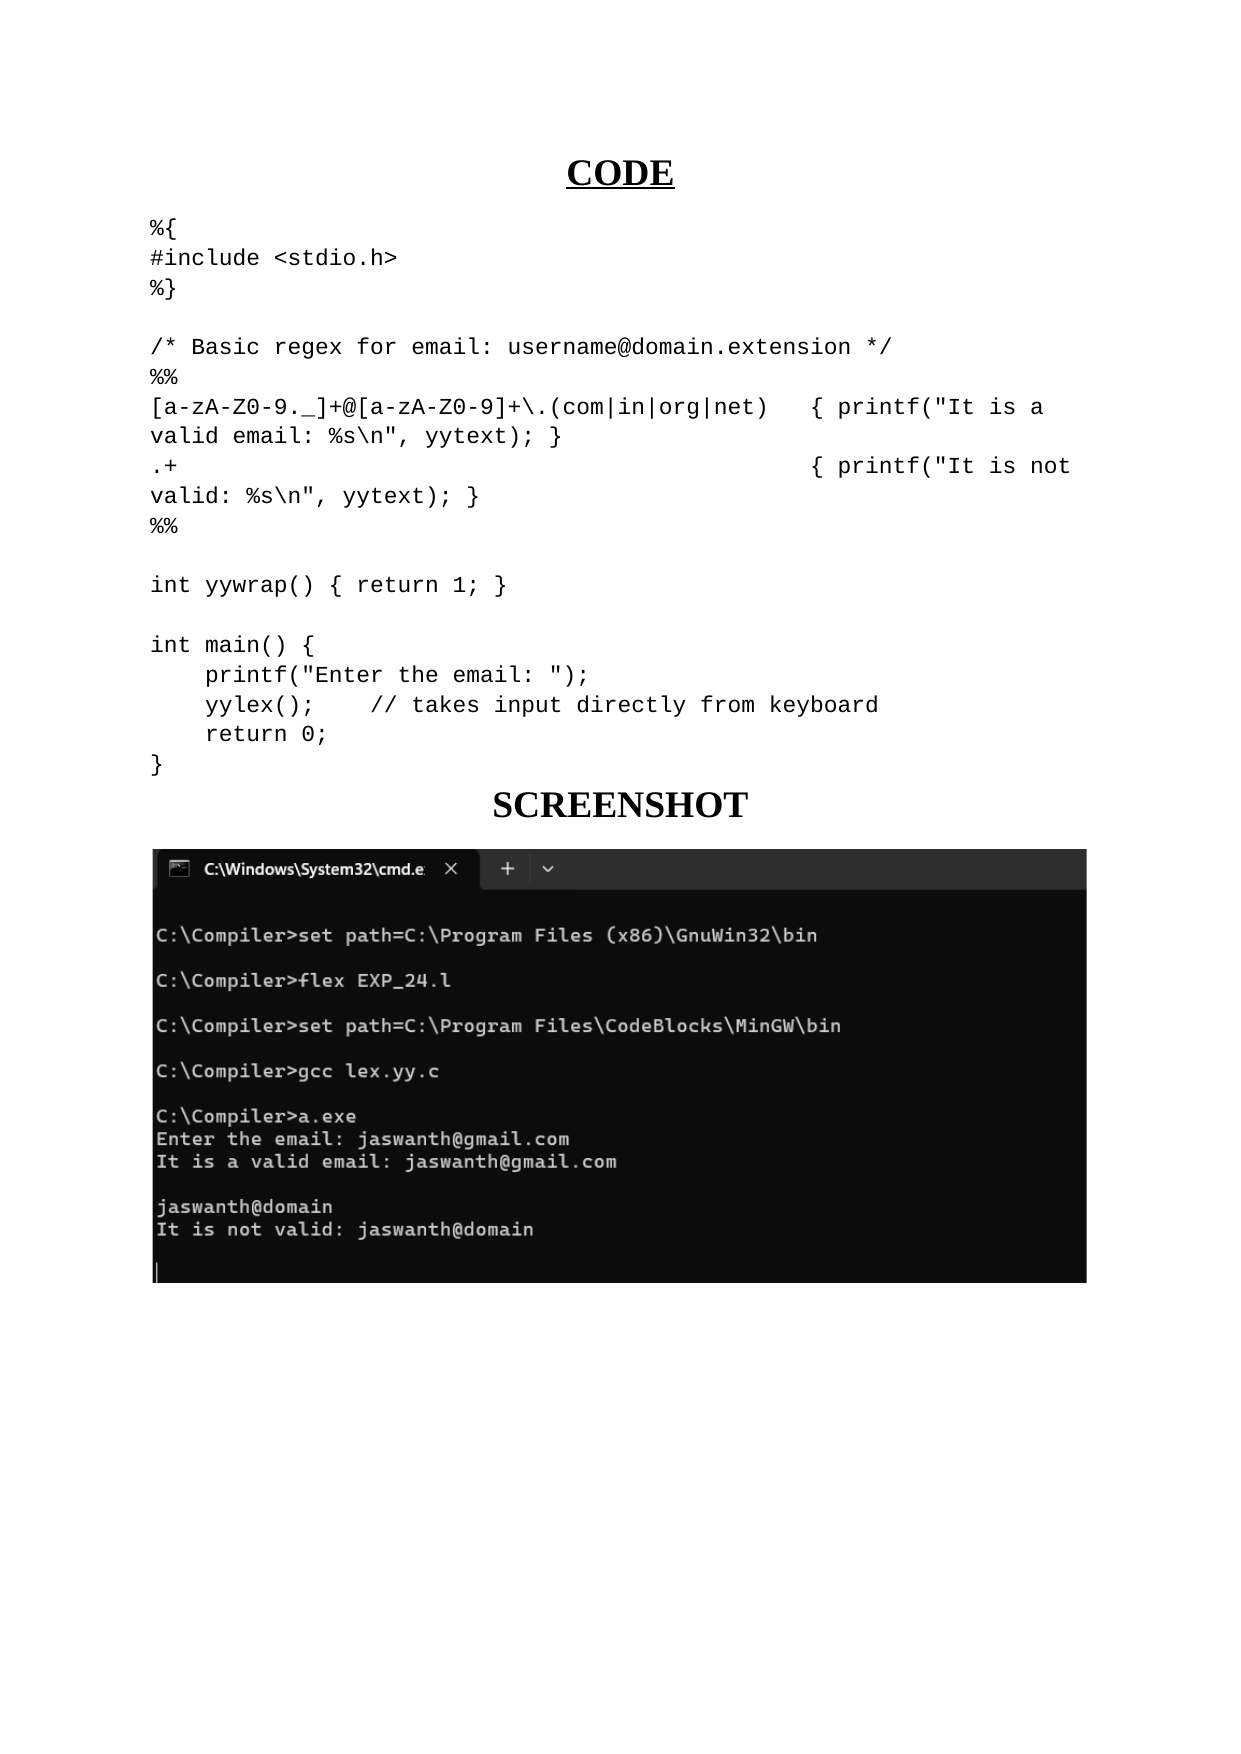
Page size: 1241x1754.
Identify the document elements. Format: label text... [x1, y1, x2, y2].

text printf("Enter the email: "); [150, 663, 1090, 689]
text /* Basic regex for email: username@domain.extension */ [150, 335, 1090, 361]
text %{ [150, 216, 1090, 242]
text yylex(); // takes input directly from keyboard [150, 693, 1090, 719]
text .+ { printf("It is not valid: %s\n", yytext); } [150, 454, 1090, 510]
text %% [150, 514, 1090, 540]
text SCREENSHOT [150, 782, 1090, 825]
text int main() { [150, 633, 1090, 659]
text %} [150, 276, 1090, 302]
text } [150, 752, 1090, 778]
text return 0; [150, 723, 1090, 749]
text %% [150, 365, 1090, 391]
picture [152, 849, 1087, 1283]
text CODE [150, 150, 1090, 193]
text [a-zA-Z0-9._]+@[a-zA-Z0-9]+\.(com|in|org|net) { printf("It is a valid email: %s\n", yytext); } [150, 395, 1090, 451]
text int yywrap() { return 1; } [150, 574, 1090, 600]
text #include <stdio.h> [150, 246, 1090, 272]
